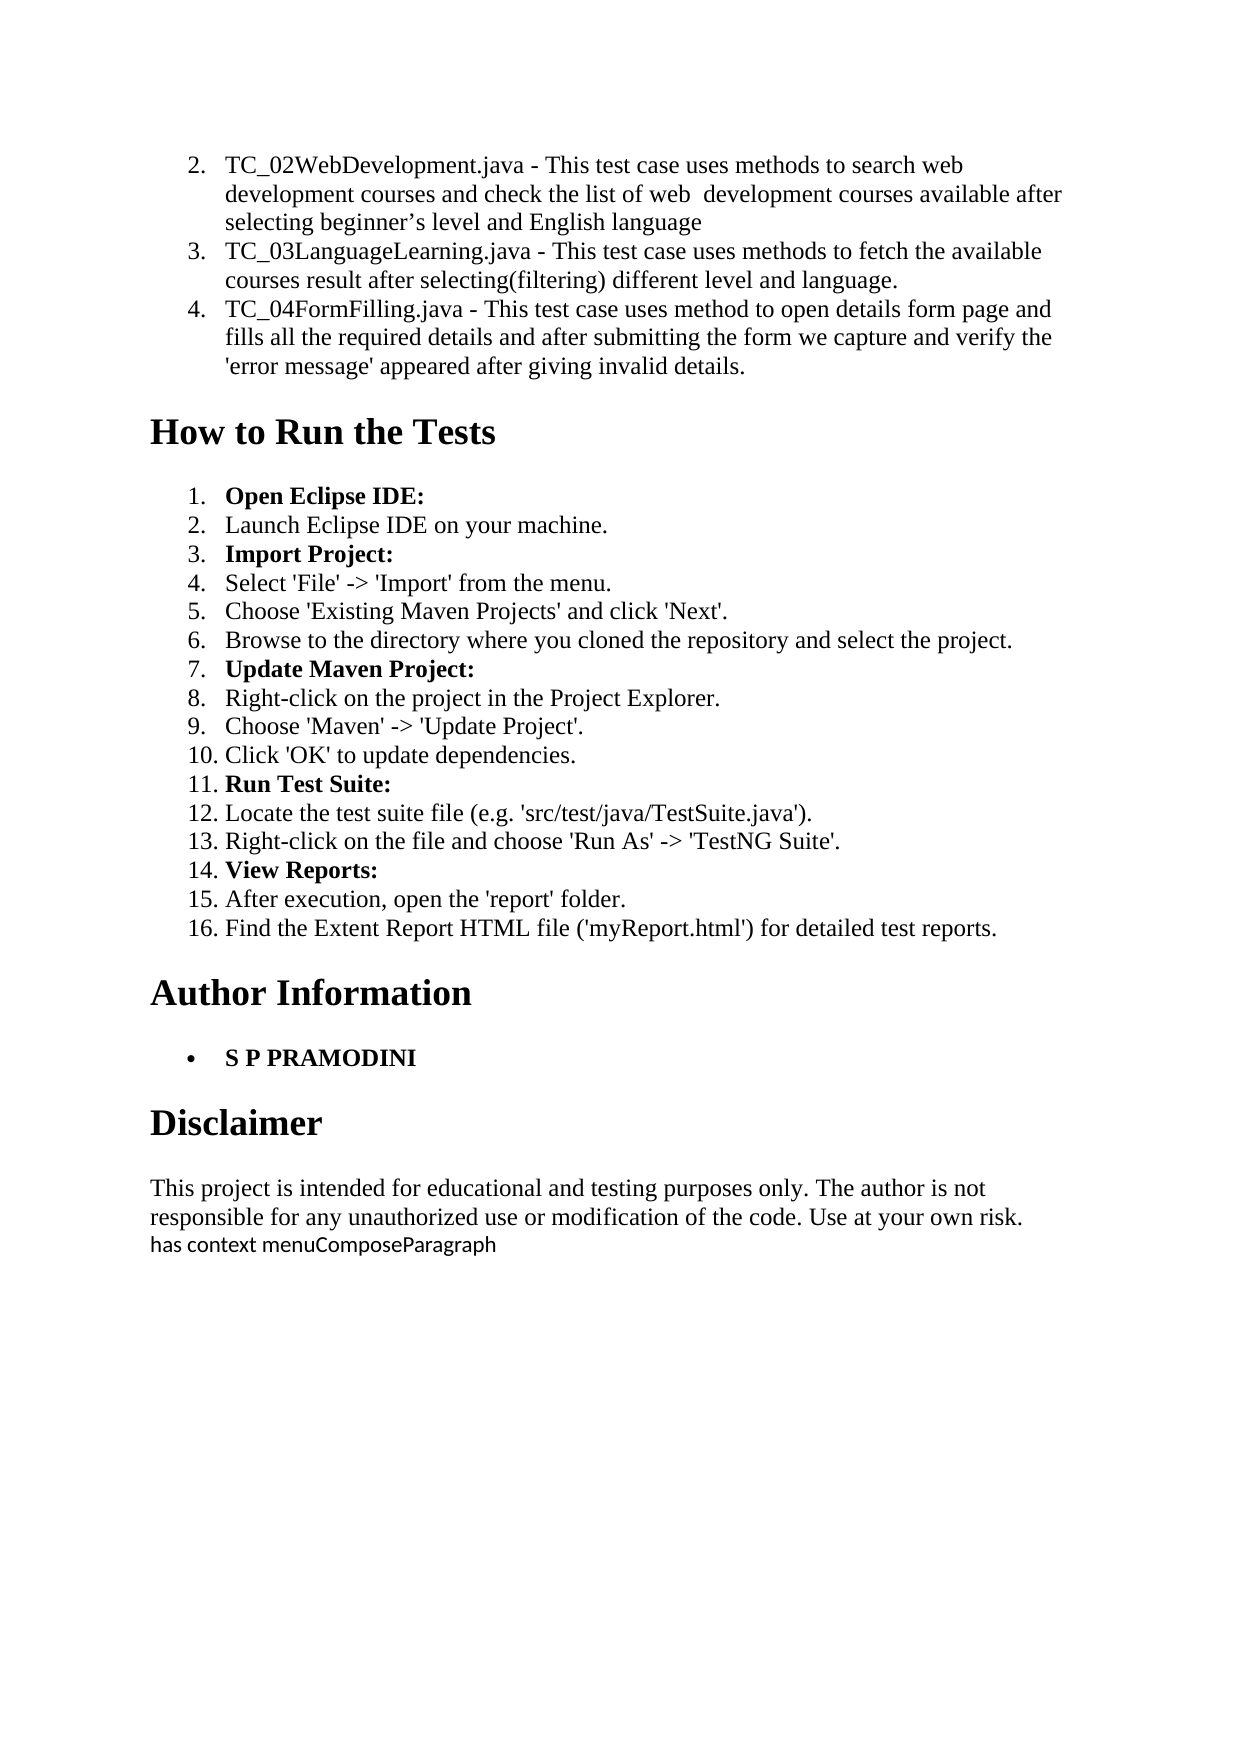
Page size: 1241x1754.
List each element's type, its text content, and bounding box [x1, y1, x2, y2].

text Author Information [150, 971, 1090, 1014]
list View Reports: [187, 855, 1090, 884]
list Locate the test suite file (e.g. 'src/test/java/TestSuite.java'). [187, 798, 1090, 826]
list Launch Eclipse IDE on your machine. [187, 510, 1090, 539]
text Disclaimer [150, 1101, 1090, 1144]
list TC_03LanguageLearning.java - This test case uses methods to fetch the available courses result after selecting(filtering) different level and language. [187, 236, 1090, 294]
list Right-click on the project in the Project Explorer. [187, 683, 1090, 711]
list Choose 'Existing Maven Projects' and click 'Next'. [187, 596, 1090, 625]
list TC_04FormFilling.java - This test case uses method to open details form page and fills all the required details and after submitting the form we capture and verify the 'error message' appeared after giving invalid details. [187, 294, 1090, 380]
text How to Run the Tests [150, 409, 1090, 452]
list After execution, open the 'report' folder. [187, 884, 1090, 913]
list Run Test Suite: [187, 769, 1090, 798]
list Open Eclipse IDE: [187, 481, 1090, 510]
list TC_02WebDevelopment.java - This test case uses methods to search web development courses and check the list of web development courses available after selecting beginner’s level and English language [187, 150, 1090, 236]
list Import Project: [187, 539, 1090, 568]
text This project is intended for educational and testing purposes only. The author is not responsible for any unauthorized use or modification of the code. Use at your own risk. has context menuComposeParagraph [150, 1173, 1090, 1259]
list Select 'File' -> 'Import' from the menu. [187, 568, 1090, 596]
list Click 'OK' to update dependencies. [187, 740, 1090, 769]
list Right-click on the file and choose 'Run As' -> 'TestNG Suite'. [187, 826, 1090, 855]
list Find the Extent Report HTML file ('myReport.html') for detailed test reports. [187, 913, 1090, 941]
list S P PRAMODINI [187, 1043, 1090, 1072]
list Update Maven Project: [187, 654, 1090, 683]
list Browse to the directory where you cloned the repository and select the project. [187, 625, 1090, 654]
list Choose 'Maven' -> 'Update Project'. [187, 711, 1090, 740]
